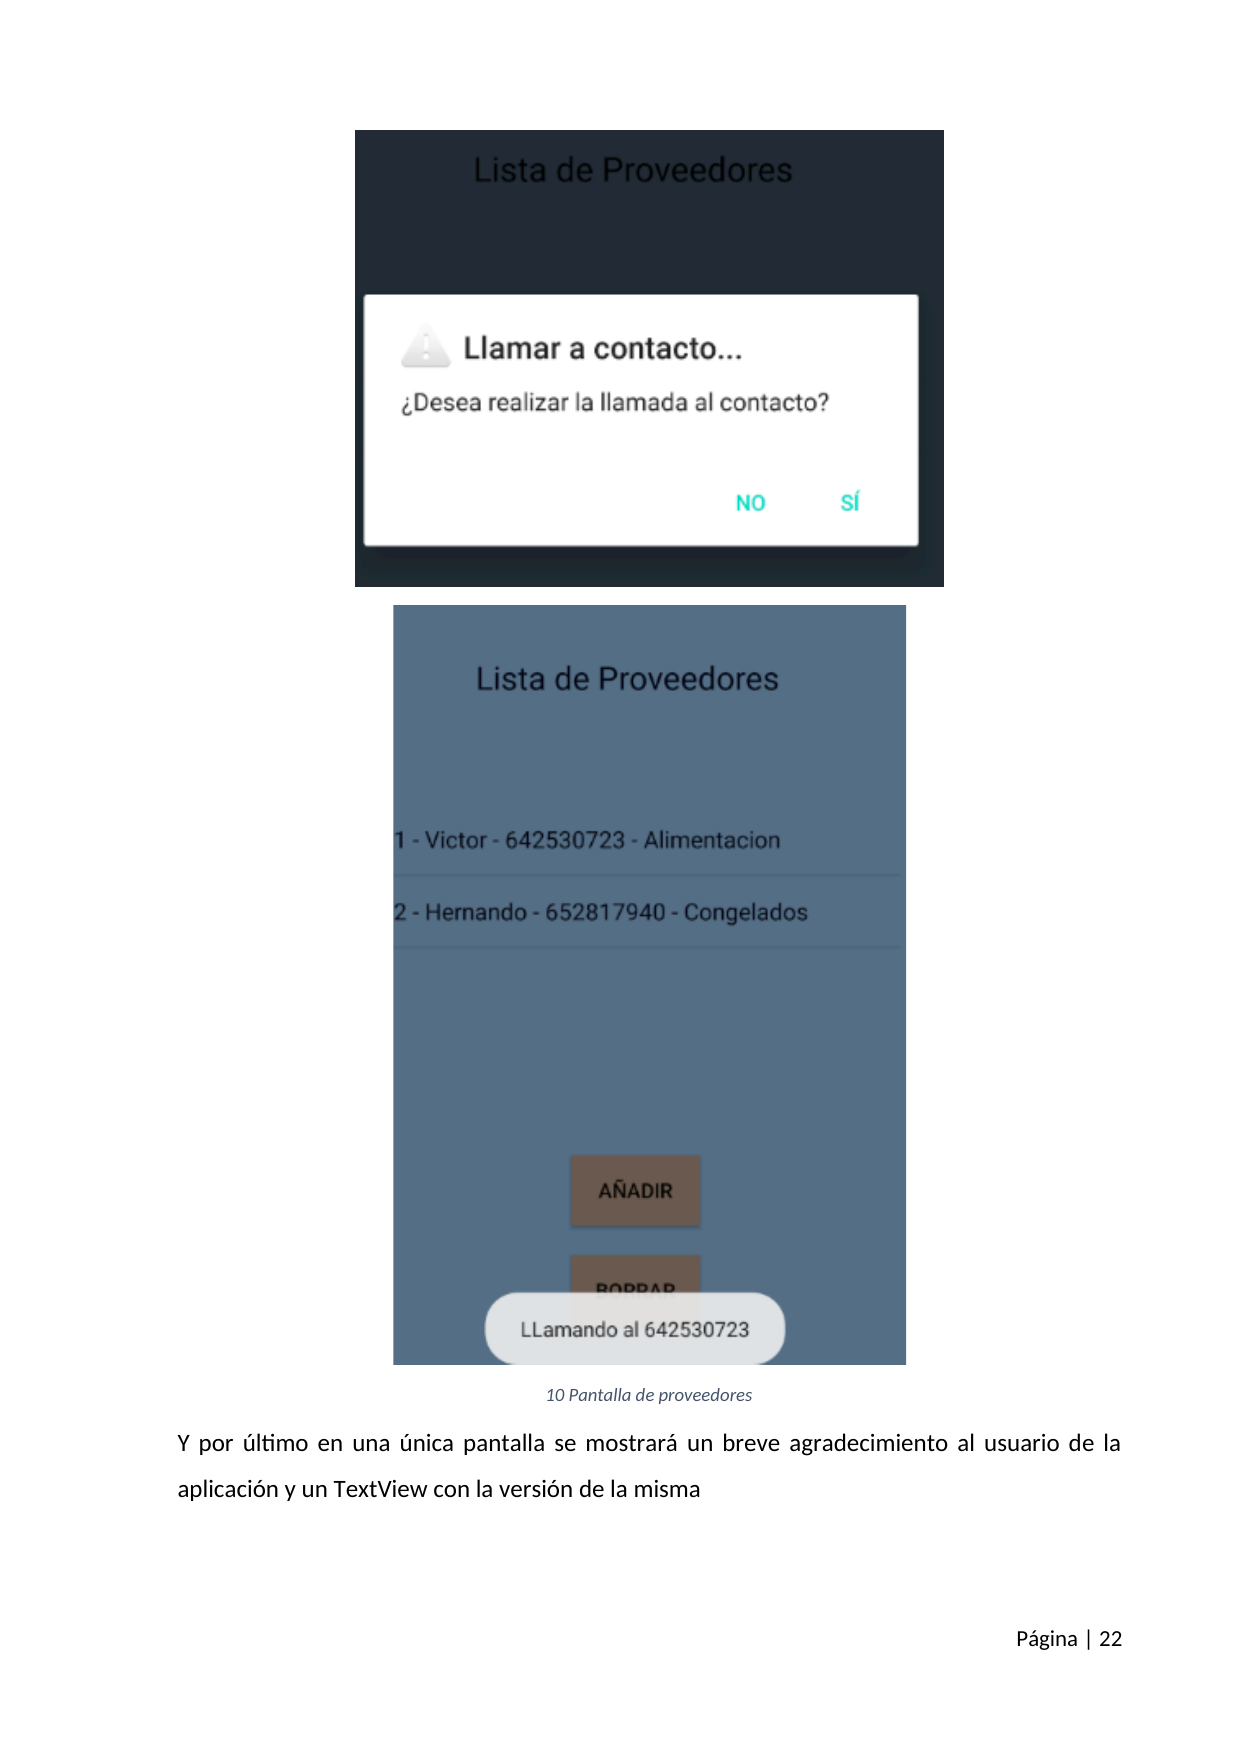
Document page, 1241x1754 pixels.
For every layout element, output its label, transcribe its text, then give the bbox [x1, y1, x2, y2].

text 10 Pantalla de proveedores [177, 1383, 1122, 1406]
text Y por último en una única pantalla se mostrará un breve agradecimiento al usuario de la aplicación y un TextView con la versión de la misma [177, 1427, 1122, 1503]
picture [393, 605, 907, 1365]
picture [355, 130, 944, 587]
